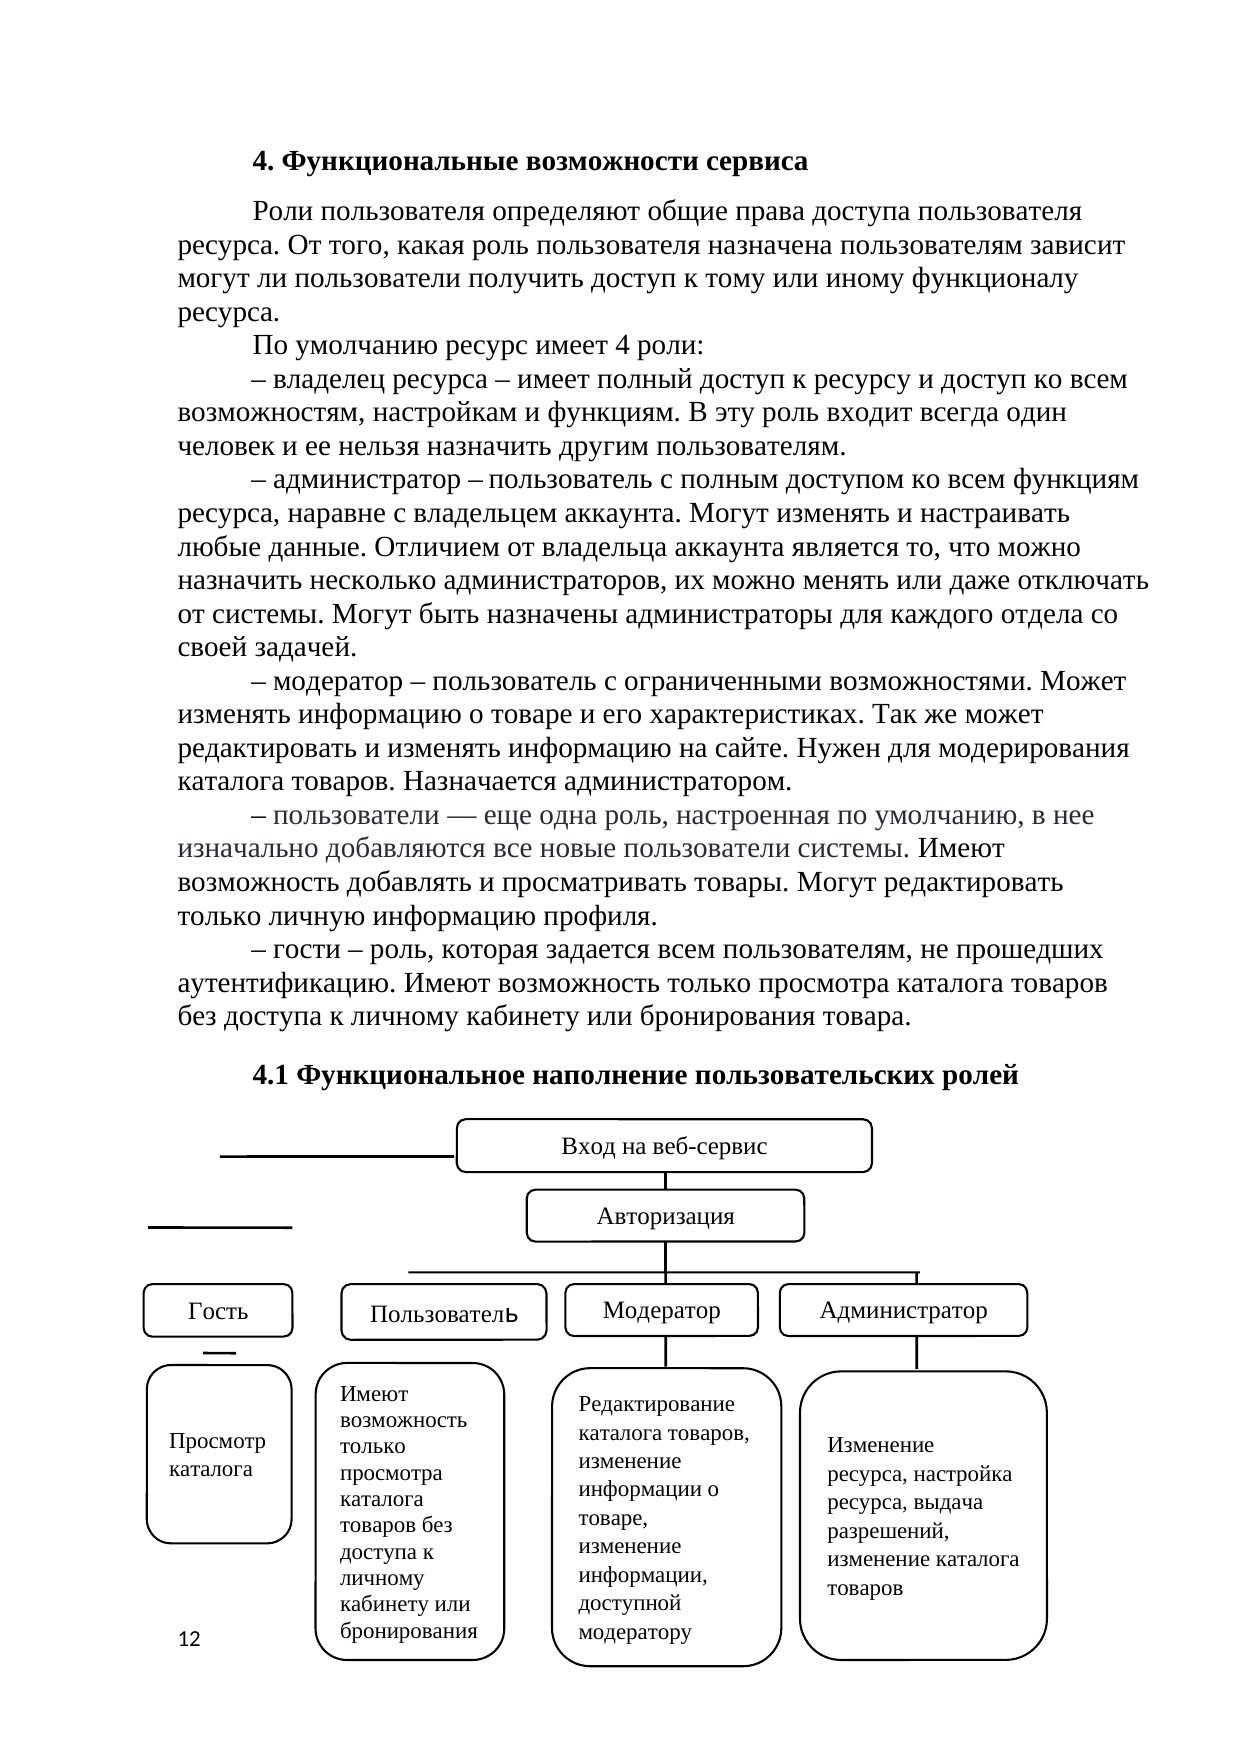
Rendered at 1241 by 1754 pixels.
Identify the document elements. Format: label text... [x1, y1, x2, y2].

text По умолчанию ресурс имеет 4 роли: [177, 327, 1152, 361]
text Роли пользователя определяют общие права доступа пользователя ресурса. От того, какая роль пользователя назначена пользователям зависит могут ли пользователи получить доступ к тому или иному функционалу ресурса. [177, 193, 1152, 327]
text 4. Функциональные возможности сервиса [177, 143, 1152, 177]
text 4.1 Функциональное наполнение пользовательских ролей [177, 1057, 1152, 1090]
list пользователи — еще одна роль, настроенная по умолчанию, в нее изначально добавляются все новые пользователи системы. Имеют возможность добавлять и просматривать товары. Могут редактировать только личную информацию профиля. [177, 797, 1152, 931]
list администратор – пользователь с полным доступом ко всем функциям ресурса, наравне с владельцем аккаунта. Могут изменять и настраивать любые данные. Отличием от владельца аккаунта является то, что можно назначить несколько администраторов, их можно менять или даже отключать от системы. Могут быть назначены администраторы для каждого отдела со своей задачей. [177, 462, 1152, 663]
list модератор – пользователь с ограниченными возможностями. Может изменять информацию о товаре и его характеристиках. Так же может редактировать и изменять информацию на сайте. Нужен для модерирования каталога товаров. Назначается администратором. [177, 663, 1152, 797]
list гости – роль, которая задается всем пользователям, не прошедших аутентификацию. Имеют возможность только просмотра каталога товаров без доступа к личному кабинету или бронирования товара. [177, 931, 1152, 1032]
list владелец ресурса – имеет полный доступ к ресурсу и доступ ко всем возможностям, настройкам и функциям. В эту роль входит всегда один человек и ее нельзя назначить другим пользователям. [177, 361, 1152, 462]
